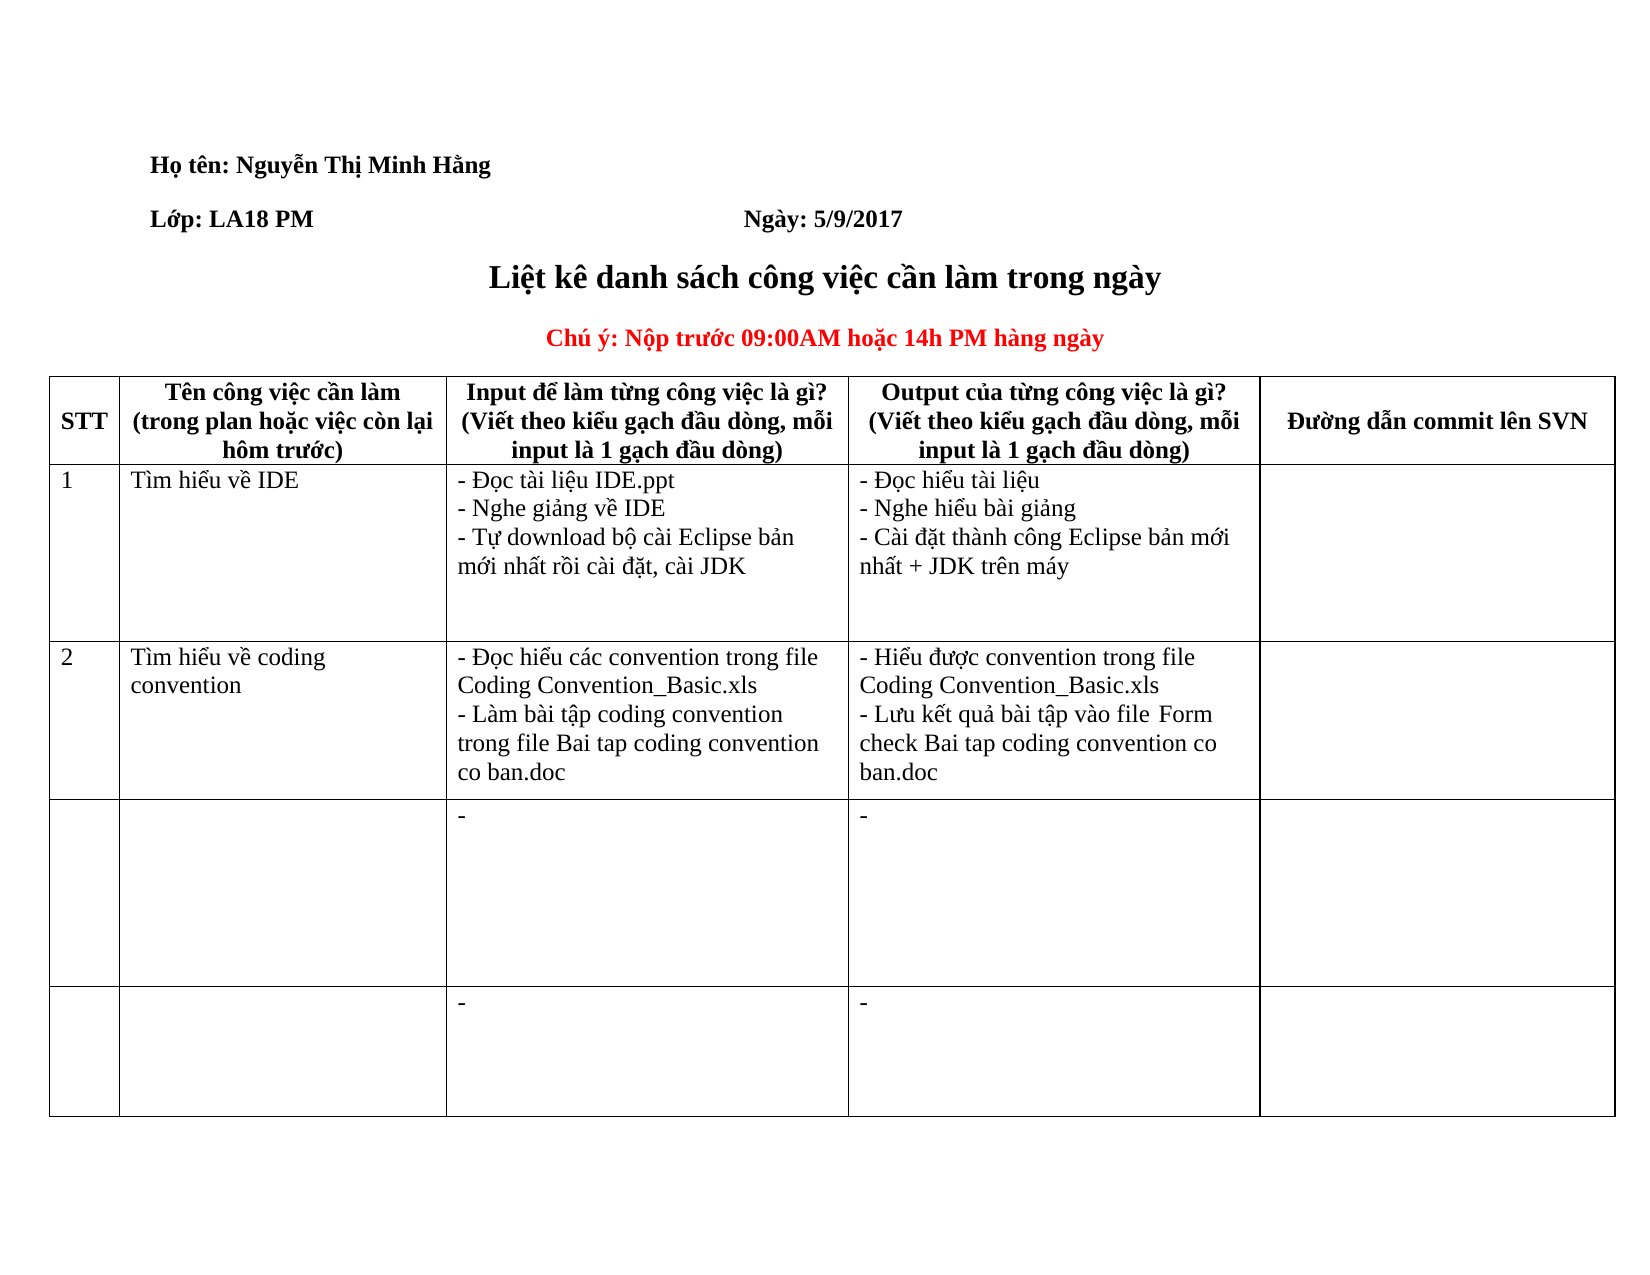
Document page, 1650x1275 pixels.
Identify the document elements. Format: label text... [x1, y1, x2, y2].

table_cell - Đọc hiểu các convention trong file Coding Convention_Basic.xls - Làm bài tập coding convention trong file Bai tap coding convention co ban.doc [447, 642, 848, 799]
text Lớp: LA18 PM Ngày: 5/9/2017 [150, 204, 1500, 233]
text Liệt kê danh sách công việc cần làm trong ngày [150, 258, 1500, 296]
table_cell [1261, 642, 1614, 799]
text Chú ý: Nộp trước 09:00AM hoặc 14h PM hàng ngày [150, 323, 1500, 351]
table_cell 1 [50, 465, 119, 641]
table_cell [50, 800, 119, 986]
table_cell [120, 987, 446, 1116]
table_cell [1261, 465, 1614, 641]
table_cell - Đọc hiểu tài liệu - Nghe hiểu bài giảng - Cài đặt thành công Eclipse bản mới nhất + JDK trên máy [849, 465, 1259, 641]
table_cell Tìm hiểu về coding convention [120, 642, 446, 799]
table_cell - [849, 987, 1259, 1116]
table_cell - Hiểu được convention trong file Coding Convention_Basic.xls - Lưu kết quả bài tập vào file Form check Bai tap coding convention co ban.doc [849, 642, 1259, 799]
table_cell [50, 987, 119, 1116]
table_header Đường dẫn commit lên SVN [1261, 377, 1614, 464]
table_header Output của từng công việc là gì? (Viết theo kiểu gạch đầu dòng, mỗi input là 1 gạch đầu dòng) [849, 377, 1259, 464]
table_header Tên công việc cần làm (trong plan hoặc việc còn lại hôm trước) [120, 377, 446, 464]
table_cell [120, 800, 446, 986]
table_header STT [50, 377, 119, 464]
table_header Input để làm từng công việc là gì? (Viết theo kiểu gạch đầu dòng, mỗi input là 1 gạch đầu dòng) [447, 377, 848, 464]
table_cell - [447, 987, 848, 1116]
text Họ tên: Nguyễn Thị Minh Hằng [150, 150, 1500, 179]
table_cell - [447, 800, 848, 986]
table_cell [1261, 800, 1614, 986]
table_cell - [849, 800, 1259, 986]
table_cell - Đọc tài liệu IDE.ppt - Nghe giảng về IDE - Tự download bộ cài Eclipse bản mới nhất rồi cài đặt, cài JDK [447, 465, 848, 641]
table_cell Tìm hiểu về IDE [120, 465, 446, 641]
table_cell 2 [50, 642, 119, 799]
table_cell [1261, 987, 1614, 1116]
